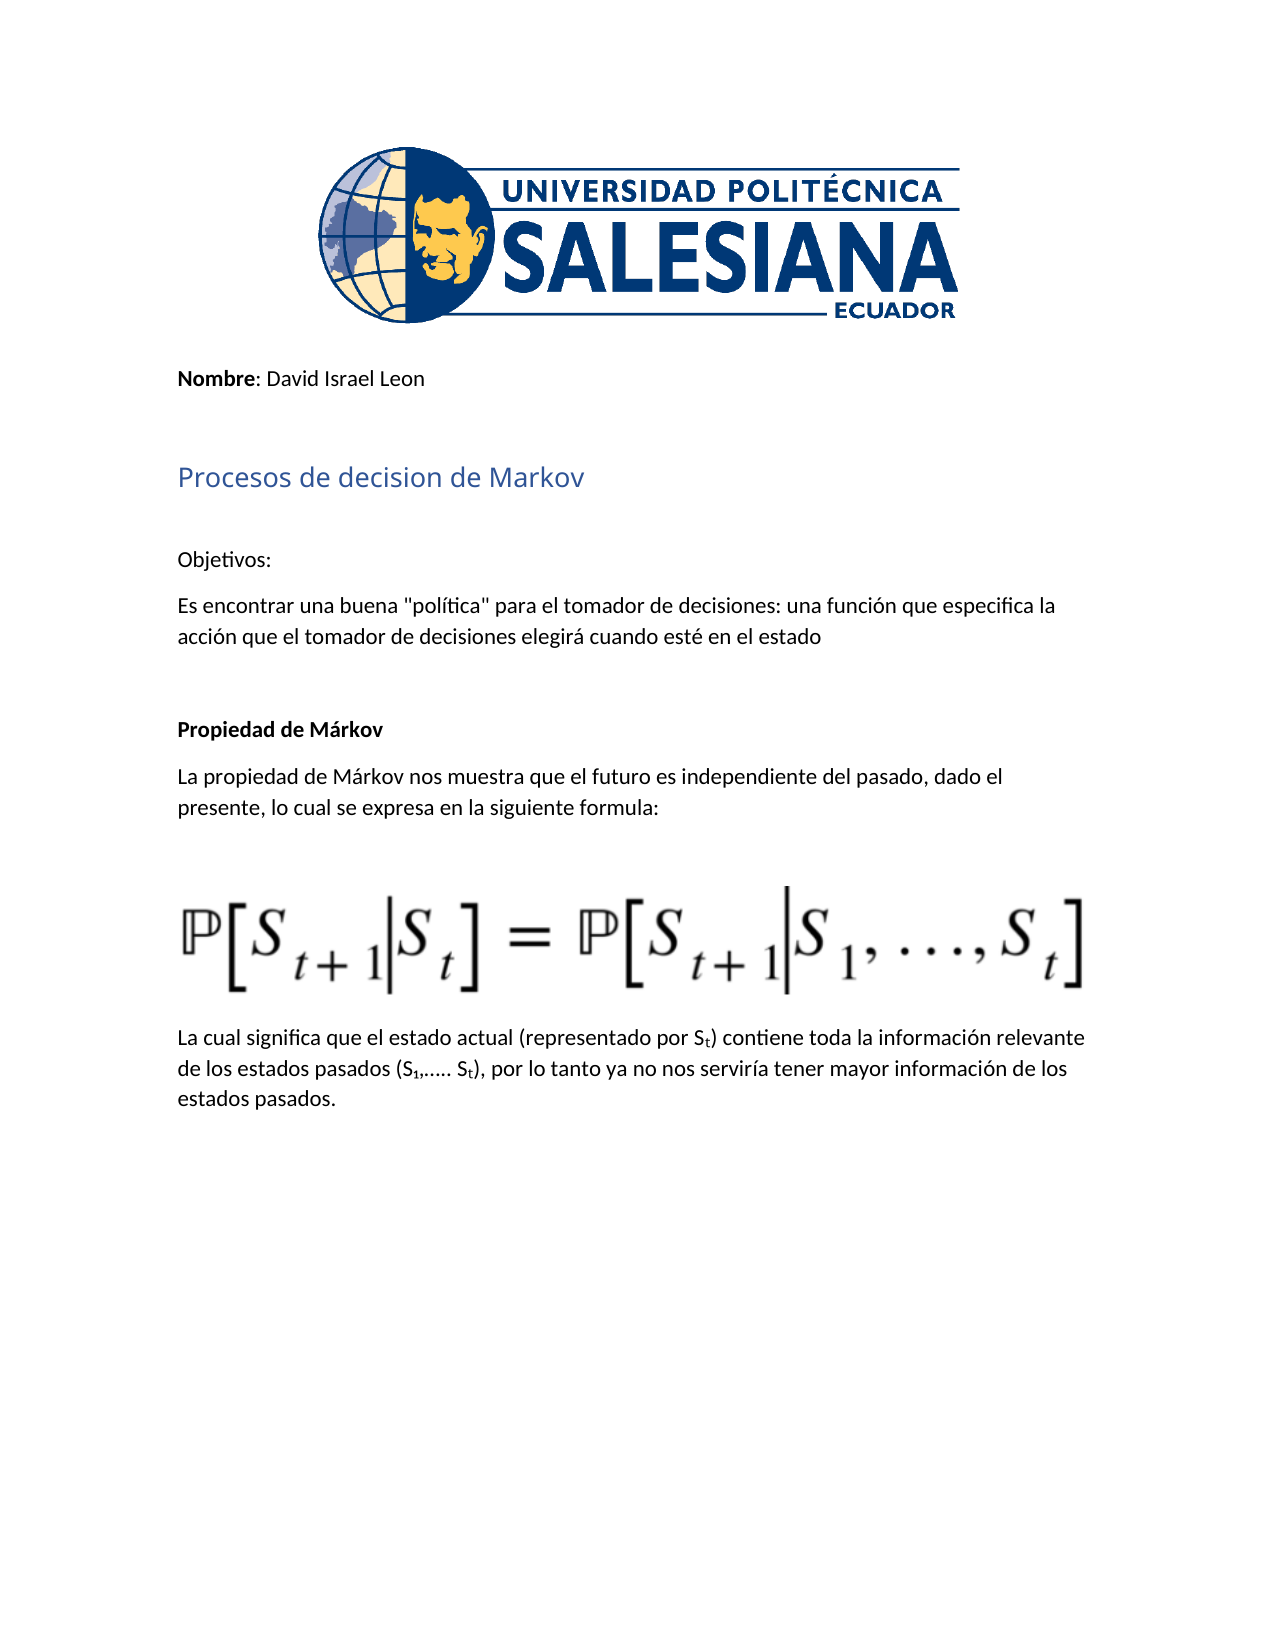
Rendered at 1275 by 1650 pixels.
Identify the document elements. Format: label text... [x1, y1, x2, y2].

picture [177, 886, 1098, 1004]
text Propiedad de Márkov [177, 716, 1098, 744]
text Nombre: David Israel Leon [177, 364, 1098, 392]
text La propiedad de Márkov nos muestra que el futuro es independiente del pasado, dado el presente, lo cual se expresa en la siguiente formula: [177, 762, 1098, 821]
text La cual significa que el estado actual (representado por Sₜ) contiene toda la información relevante de los estados pasados (S₁,….. Sₜ), por lo tanto ya no nos serviría tener mayor información de los estados pasados. [177, 1023, 1098, 1112]
text Objetivos: [177, 545, 1098, 573]
text Es encontrar una buena "política" para el tomador de decisiones: una función que especifica la acción que el tomador de decisiones elegirá cuando esté en el estado [177, 592, 1098, 650]
subtitle Procesos de decision de Markov [177, 458, 1098, 495]
picture [305, 147, 970, 346]
